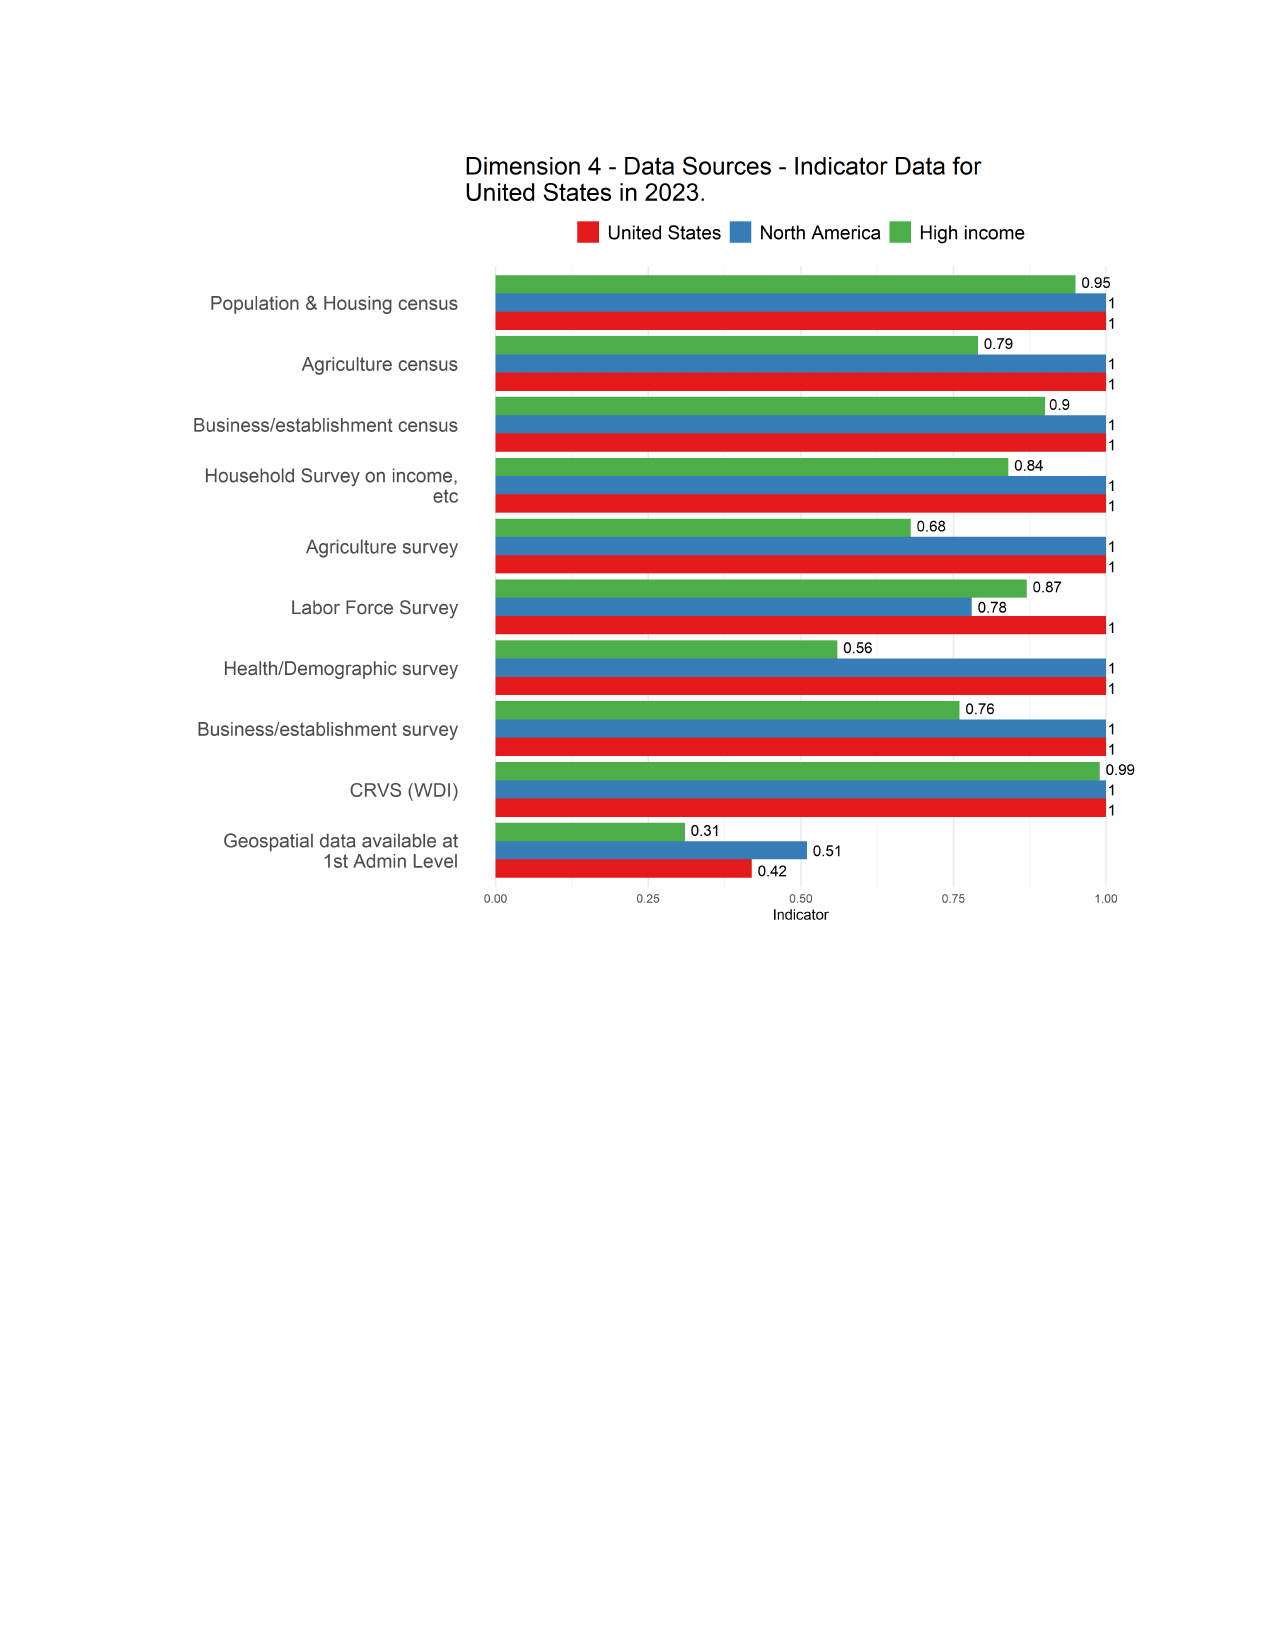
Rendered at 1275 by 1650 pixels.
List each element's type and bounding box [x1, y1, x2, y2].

picture [168, 150, 1144, 930]
